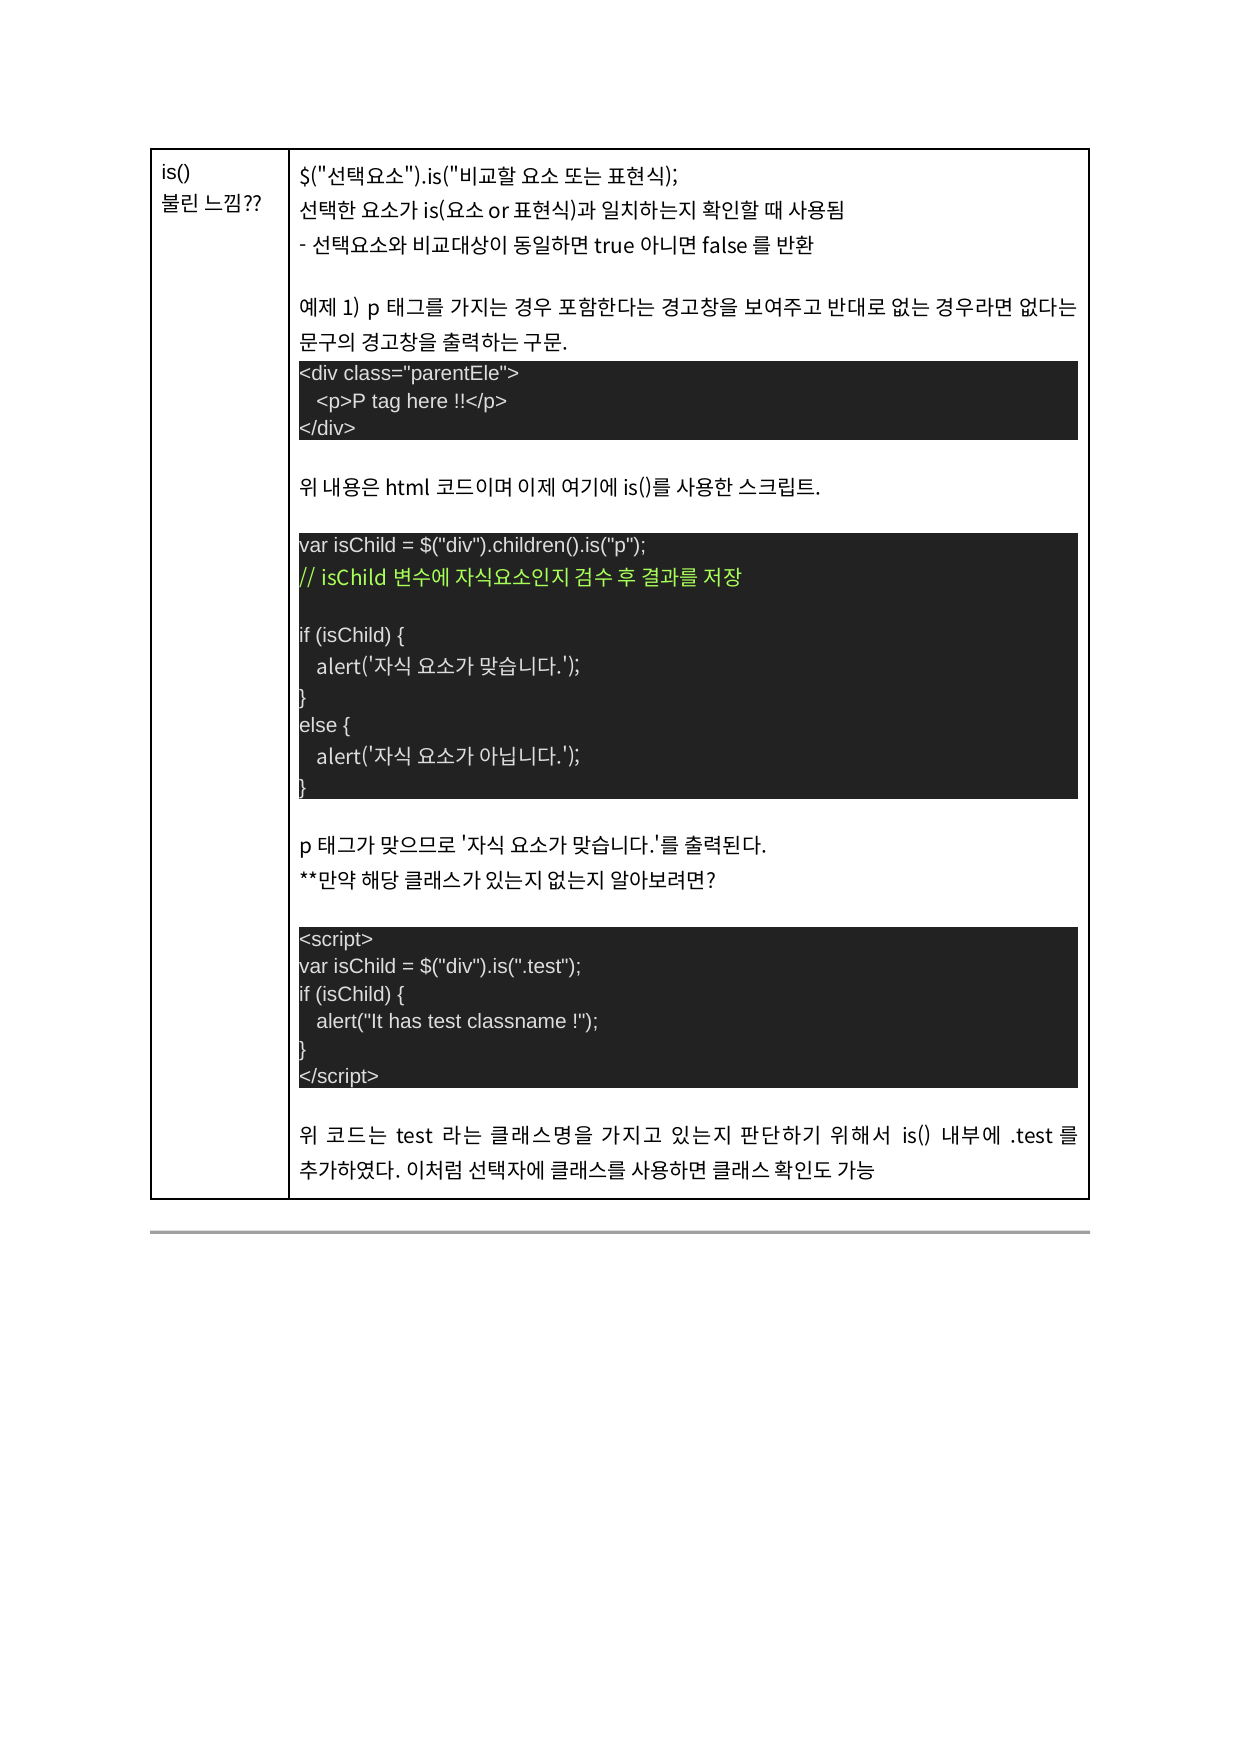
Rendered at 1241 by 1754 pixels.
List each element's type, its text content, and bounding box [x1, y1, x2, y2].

table_cell $("선택요소").is("비교할 요소 또는 표현식); 선택한 요소가 is(요소or표현식)과 일치하는지 확인할 때 사용됨 - 선택요소와 비교대상이 동일하면 true 아니면 false를 반환 예제1) p 태그를 가지는 경우 포함한다는 경고창을 보여주고 반대로 없는 경우라면 없다는 문구의 경고창을 출력하는 구문. <div class="parentEle"> <p>P tag here !!</p> </div> 위 내용은 html 코드이며 이제 여기에 is()를 사용한 스크립트. var isChild = $("div").children().is("p"); // isChild 변수에 자식요소인지 검수 후 결과를 저장 if (isChild) { alert('자식 요소가 맞습니다.'); } else { alert('자식 요소가 아닙니다.'); } p 태그가 맞으므로 '자식 요소가 맞습니다.'를 출력된다. **만약 해당 클래스가 있는지 없는지 알아보려면? <script> var isChild = $("div").is(".test"); if (isChild) { alert("It has test classname !"); } </script> 위 코드는 test 라는 클래스명을 가지고 있는지 판단하기 위해서 is() 내부에 .test를 추가하였다. 이처럼 선택자에 클래스를 사용하면 클래스 확인도 가능 [290, 150, 1088, 1198]
table_cell is() 불린 느낌?? [152, 150, 288, 1198]
